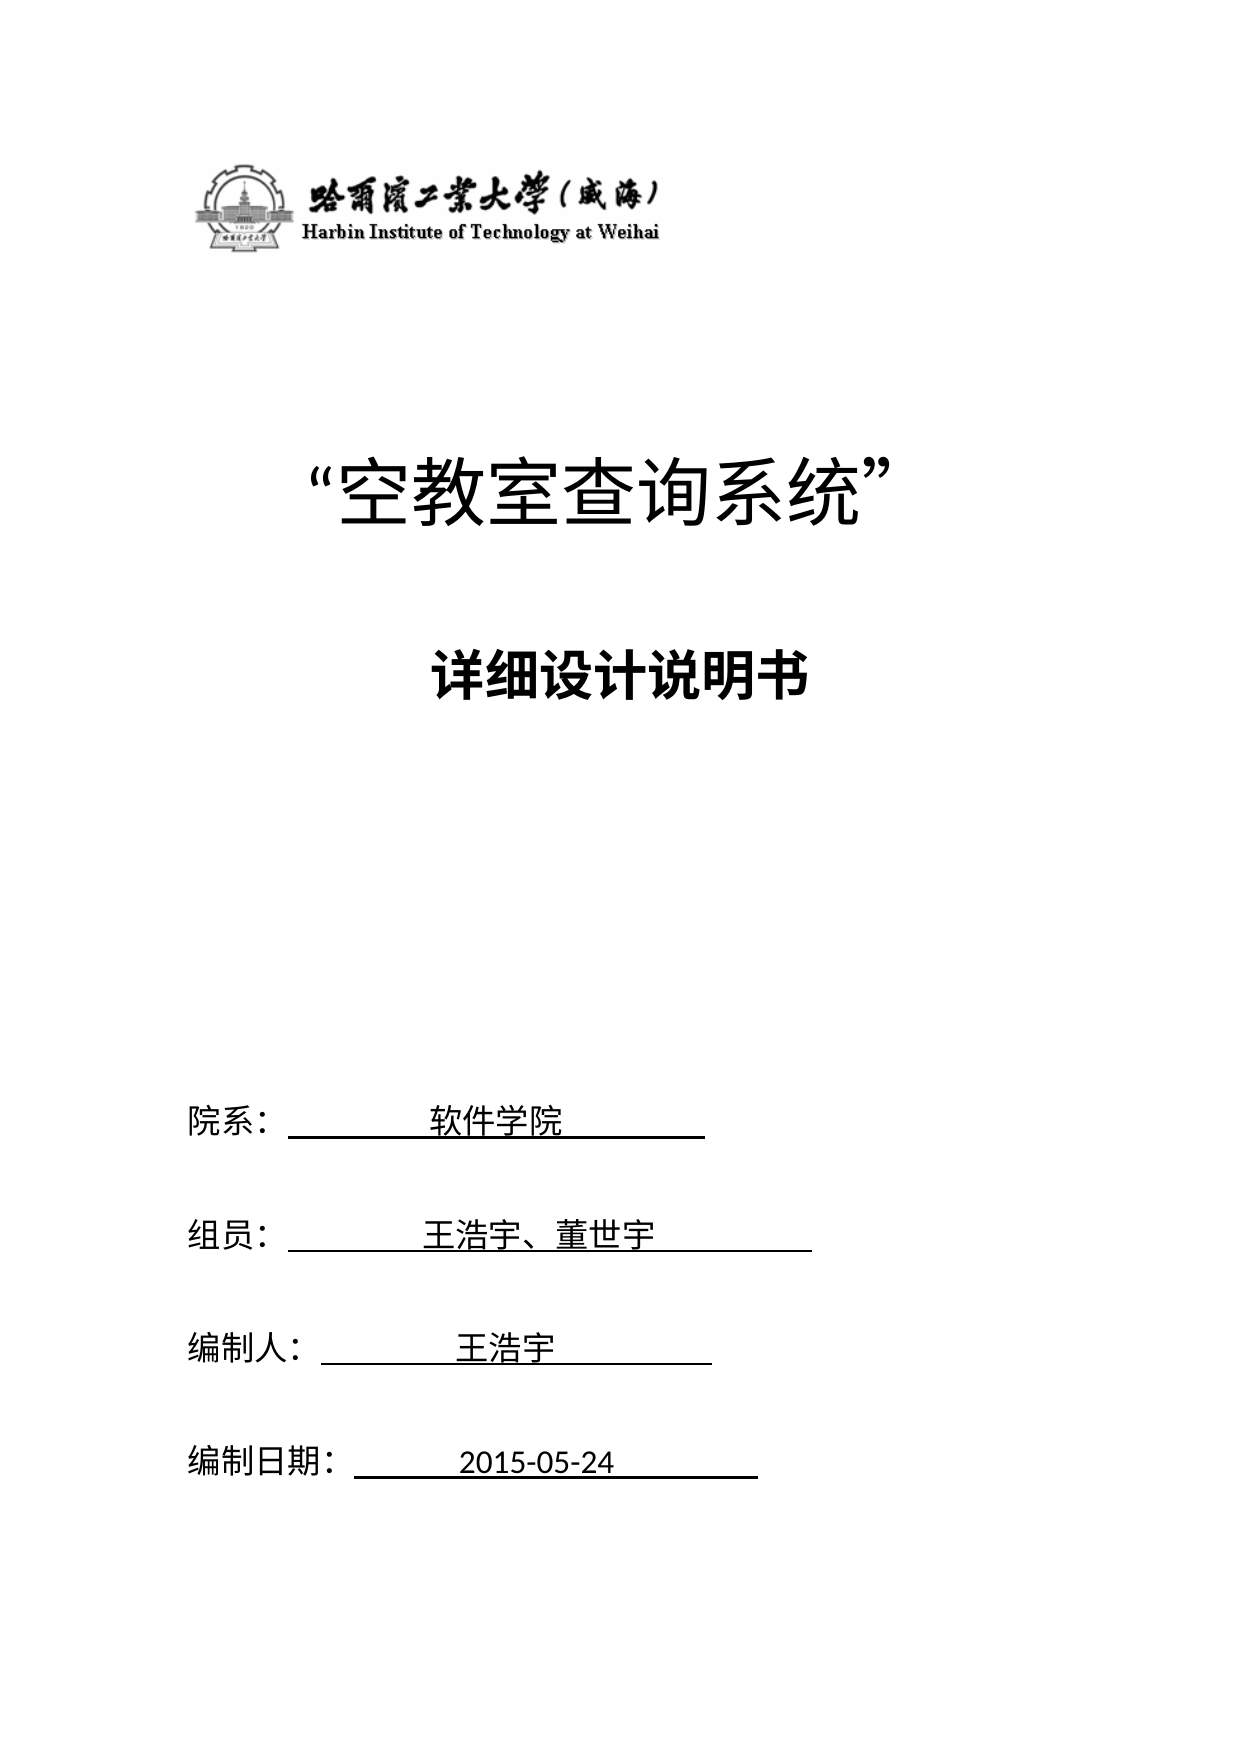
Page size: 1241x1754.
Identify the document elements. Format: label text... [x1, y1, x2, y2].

text 组员： 王浩宇、董世宇 [187, 1200, 1053, 1265]
text 院系： 软件学院 [187, 1087, 1053, 1152]
text 编制日期： 2015-05-24 [187, 1427, 1053, 1492]
text “空教室查询系统” [187, 422, 1053, 552]
text 详细设计说明书 [187, 623, 1053, 721]
text 编制人： 王浩宇 [187, 1313, 1053, 1378]
picture [187, 161, 674, 259]
